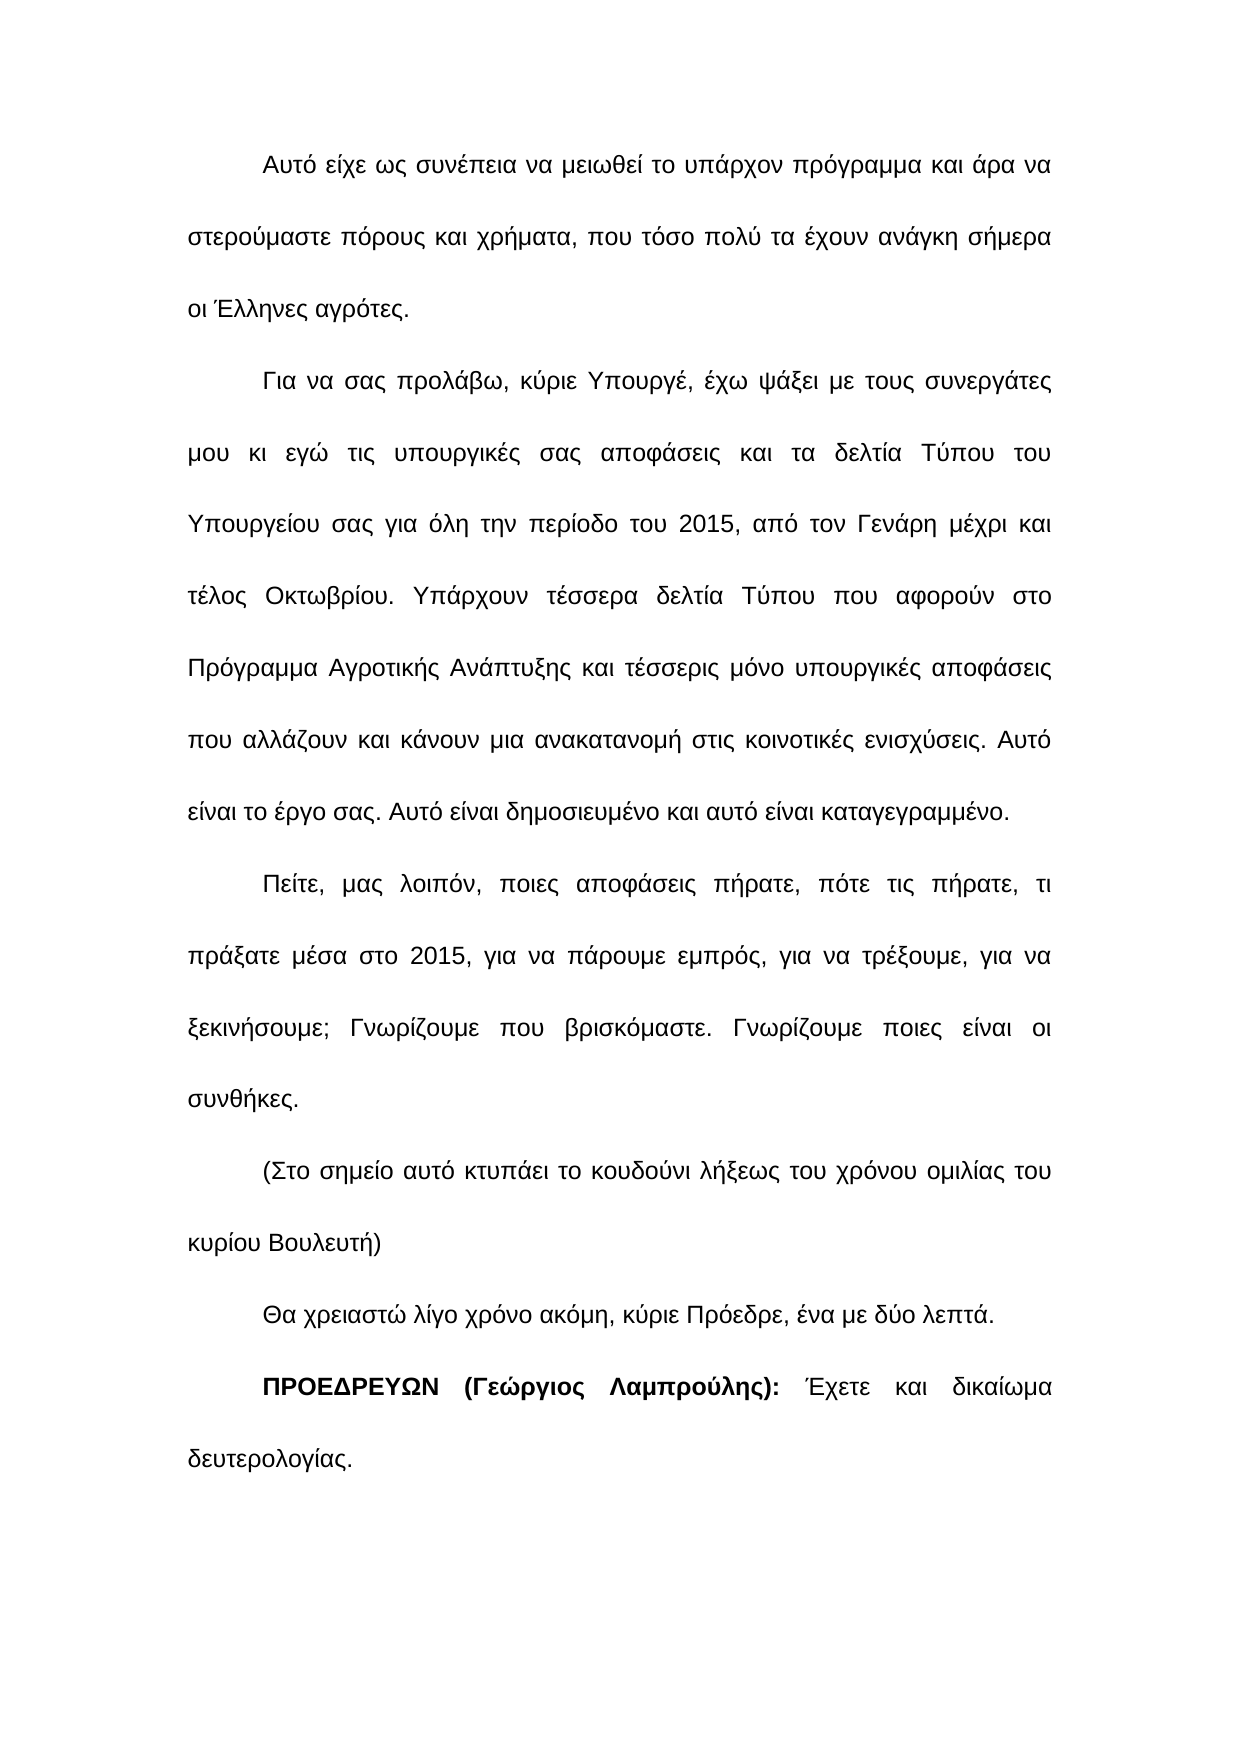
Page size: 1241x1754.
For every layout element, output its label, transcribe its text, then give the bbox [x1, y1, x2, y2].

text (Στο σημείο αυτό κτυπάει το κουδούνι λήξεως του χρόνου ομιλίας του κυρίου Βουλευτή) [187, 1156, 1053, 1257]
text ΠΡΟΕΔΡΕΥΩΝ (Γεώργιος Λαμπρούλης): Έχετε και δικαίωμα δευτερολογίας. [187, 1372, 1053, 1472]
text Θα χρειαστώ λίγο χρόνο ακόμη, κύριε Πρόεδρε, ένα με δύο λεπτά. [187, 1300, 1053, 1329]
text Αυτό είχε ως συνέπεια να μειωθεί το υπάρχον πρόγραμμα και άρα να στερούμαστε πόρους και χρήματα, που τόσο πολύ τα έχουν ανάγκη σήμερα οι Έλληνες αγρότες. [187, 150, 1053, 322]
text Πείτε, μας λοιπόν, ποιες αποφάσεις πήρατε, πότε τις πήρατε, τι πράξατε μέσα στο 2015, για να πάρουμε εμπρός, για να τρέξουμε, για να ξεκινήσουμε; Γνωρίζουμε που βρισκόμαστε. Γνωρίζουμε ποιες είναι οι συνθήκες. [187, 869, 1053, 1113]
text Για να σας προλάβω, κύριε Υπουργέ, έχω ψάξει με τους συνεργάτες μου κι εγώ τις υπουργικές σας αποφάσεις και τα δελτία Τύπου του Υπουργείου σας για όλη την περίοδο του 2015, από τον Γενάρη μέχρι και τέλος Οκτωβρίου. Υπάρχουν τέσσερα δελτία Τύπου που αφορούν στο Πρόγραμμα Αγροτικής Ανάπτυξης και τέσσερις μόνο υπουργικές αποφάσεις που αλλάζουν και κάνουν μια ανακατανομή στις κοινοτικές ενισχύσεις. Αυτό είναι το έργο σας. Αυτό είναι δημοσιευμένο και αυτό είναι καταγεγραμμένο. [187, 366, 1053, 826]
